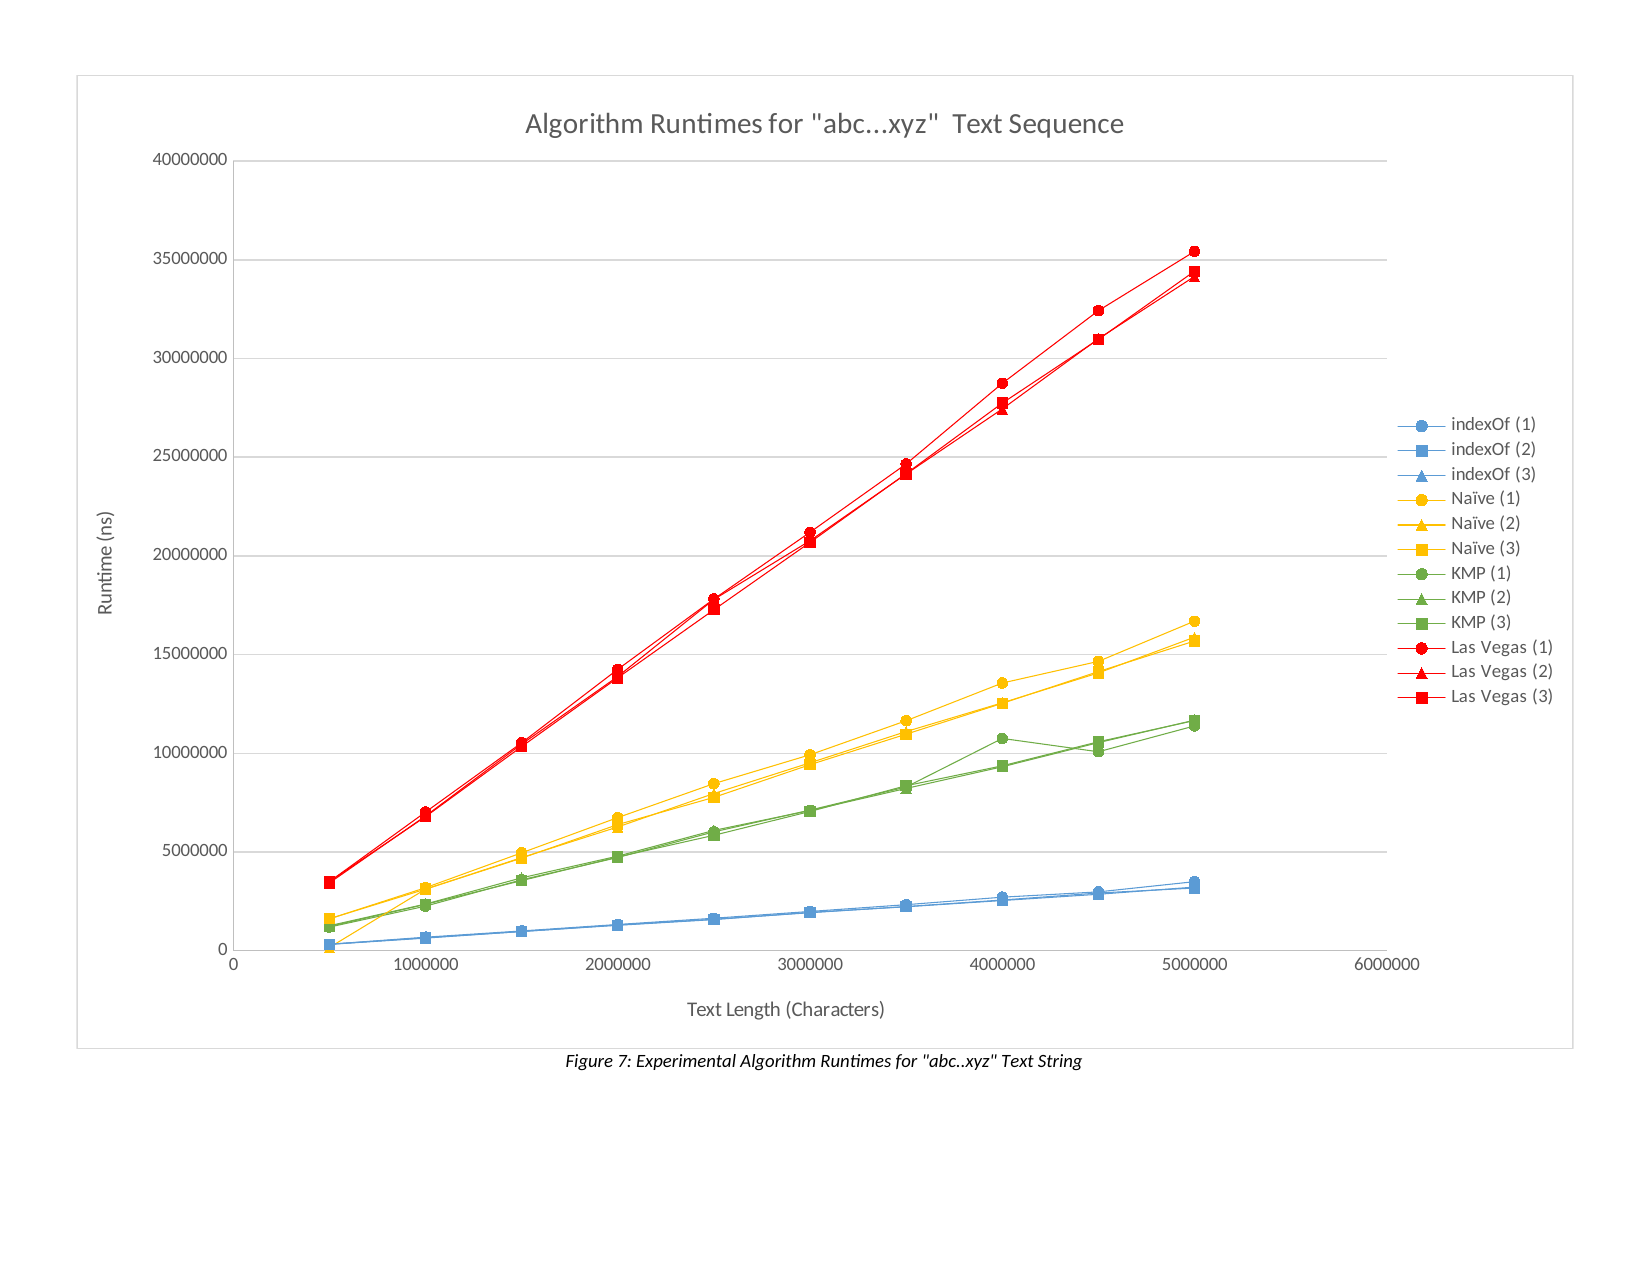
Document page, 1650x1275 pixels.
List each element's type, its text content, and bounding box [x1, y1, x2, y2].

text Figure 7: Experimental Algorithm Runtimes for "abc..xyz" Text String [75, 1049, 1575, 1072]
